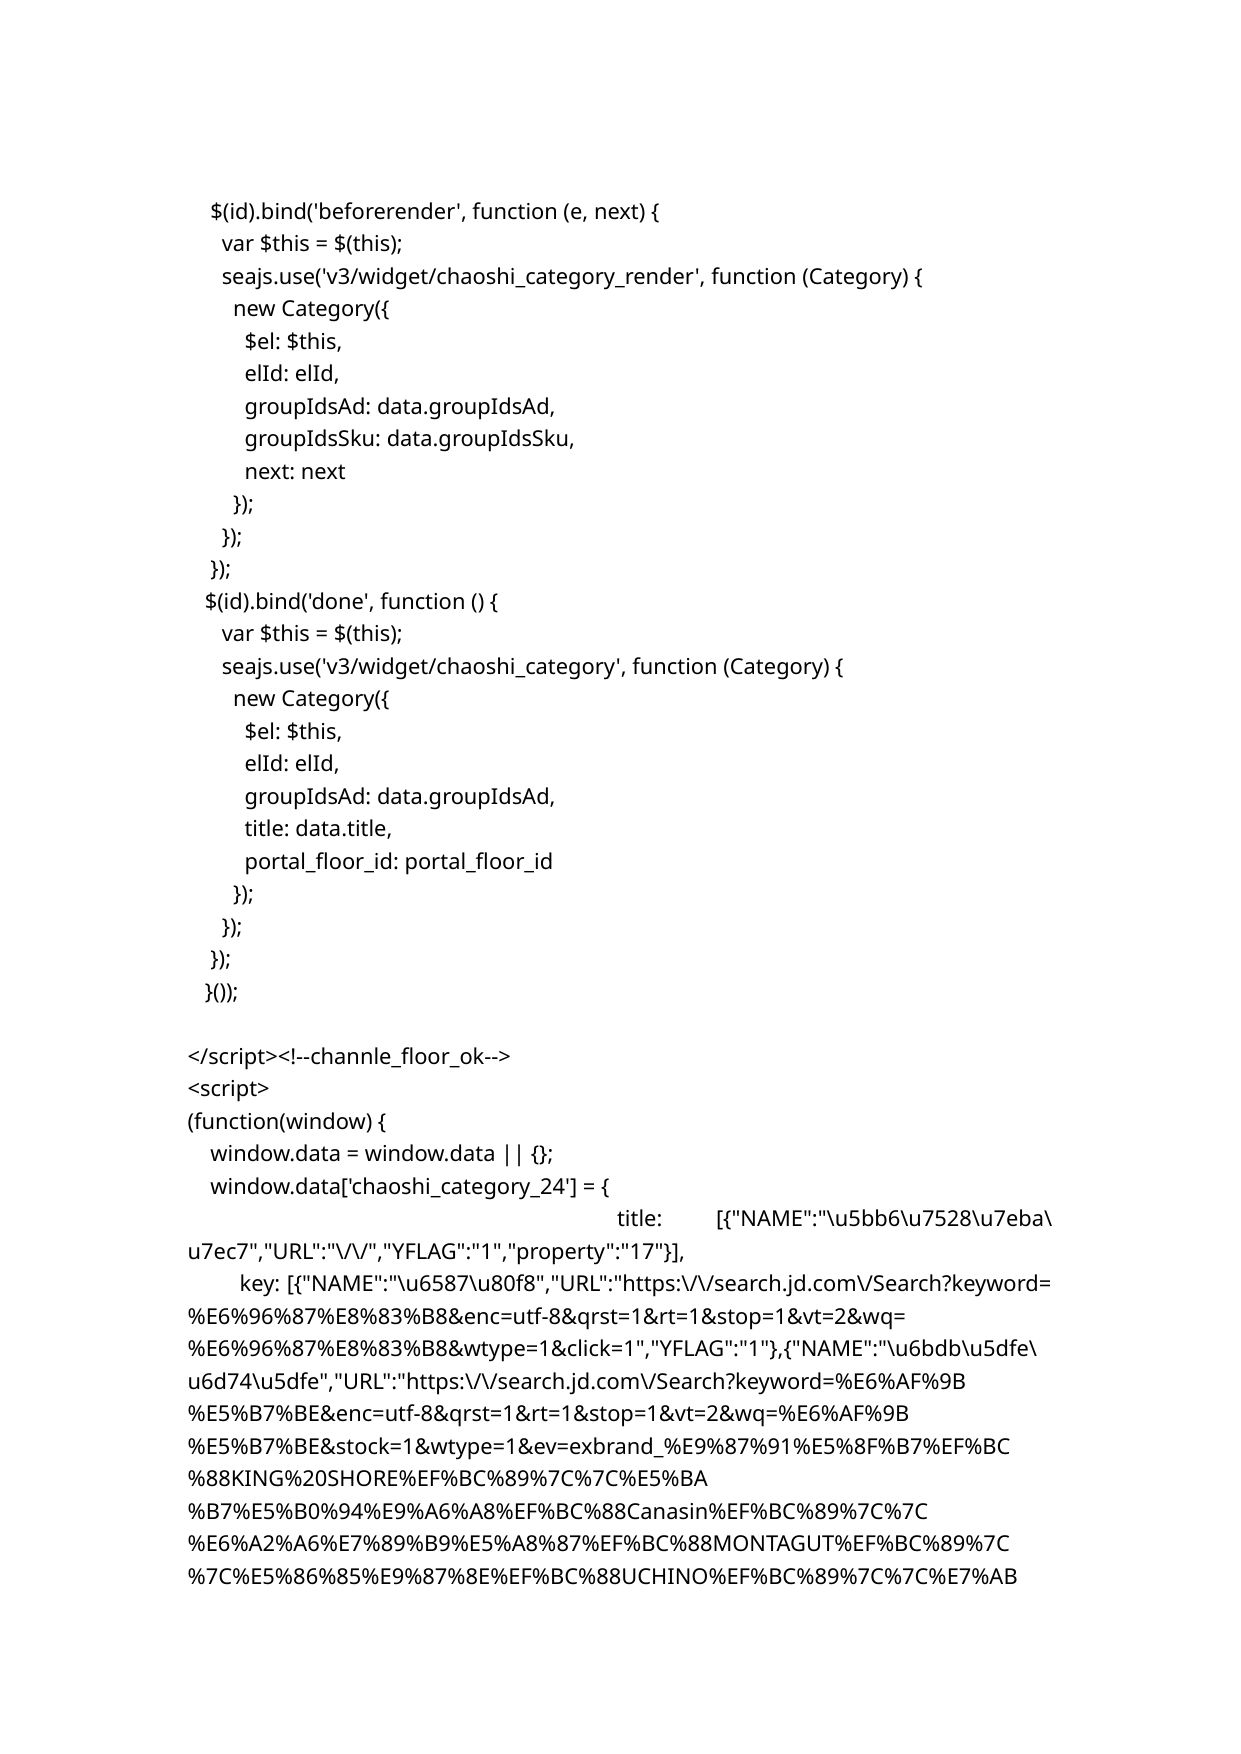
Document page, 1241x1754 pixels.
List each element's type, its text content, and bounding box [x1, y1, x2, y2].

text $(id).bind('beforerender', function (e, next) { [187, 194, 1053, 227]
text new Category({ [187, 682, 1053, 714]
text }); [187, 519, 1053, 552]
text groupIdsAd: data.groupIdsAd, [187, 389, 1053, 422]
text </script><!--channle_floor_ok--> [187, 1039, 1053, 1072]
text $(id).bind('done', function () { [187, 584, 1053, 617]
text }); [187, 942, 1053, 974]
text var $this = $(this); [187, 227, 1053, 259]
text }()); [187, 974, 1053, 1007]
text }); [187, 877, 1053, 909]
text }); [187, 552, 1053, 584]
text elId: elId, [187, 357, 1053, 389]
text window.data = window.data || {}; [187, 1137, 1053, 1169]
text elId: elId, [187, 747, 1053, 779]
text }); [187, 909, 1053, 942]
text title: data.title, [187, 812, 1053, 844]
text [187, 1267, 1053, 1592]
text <script> [187, 1072, 1053, 1104]
text window.data['chaoshi_category_24'] = { [187, 1169, 1053, 1202]
text (function(window) { [187, 1104, 1053, 1137]
text seajs.use('v3/widget/chaoshi_category_render', function (Category) { [187, 259, 1053, 292]
text seajs.use('v3/widget/chaoshi_category', function (Category) { [187, 649, 1053, 682]
text $el: $this, [187, 324, 1053, 357]
text next: next [187, 454, 1053, 487]
text }); [187, 487, 1053, 519]
text portal_floor_id: portal_floor_id [187, 844, 1053, 877]
text groupIdsSku: data.groupIdsSku, [187, 422, 1053, 454]
text $el: $this, [187, 714, 1053, 747]
text var $this = $(this); [187, 617, 1053, 649]
text new Category({ [187, 292, 1053, 324]
text groupIdsAd: data.groupIdsAd, [187, 779, 1053, 812]
text title: [{"NAME":"\u5bb6\u7528\u7eba\u7ec7","URL":"\/\/","YFLAG":"1","property":"17"}], [187, 1202, 1053, 1267]
